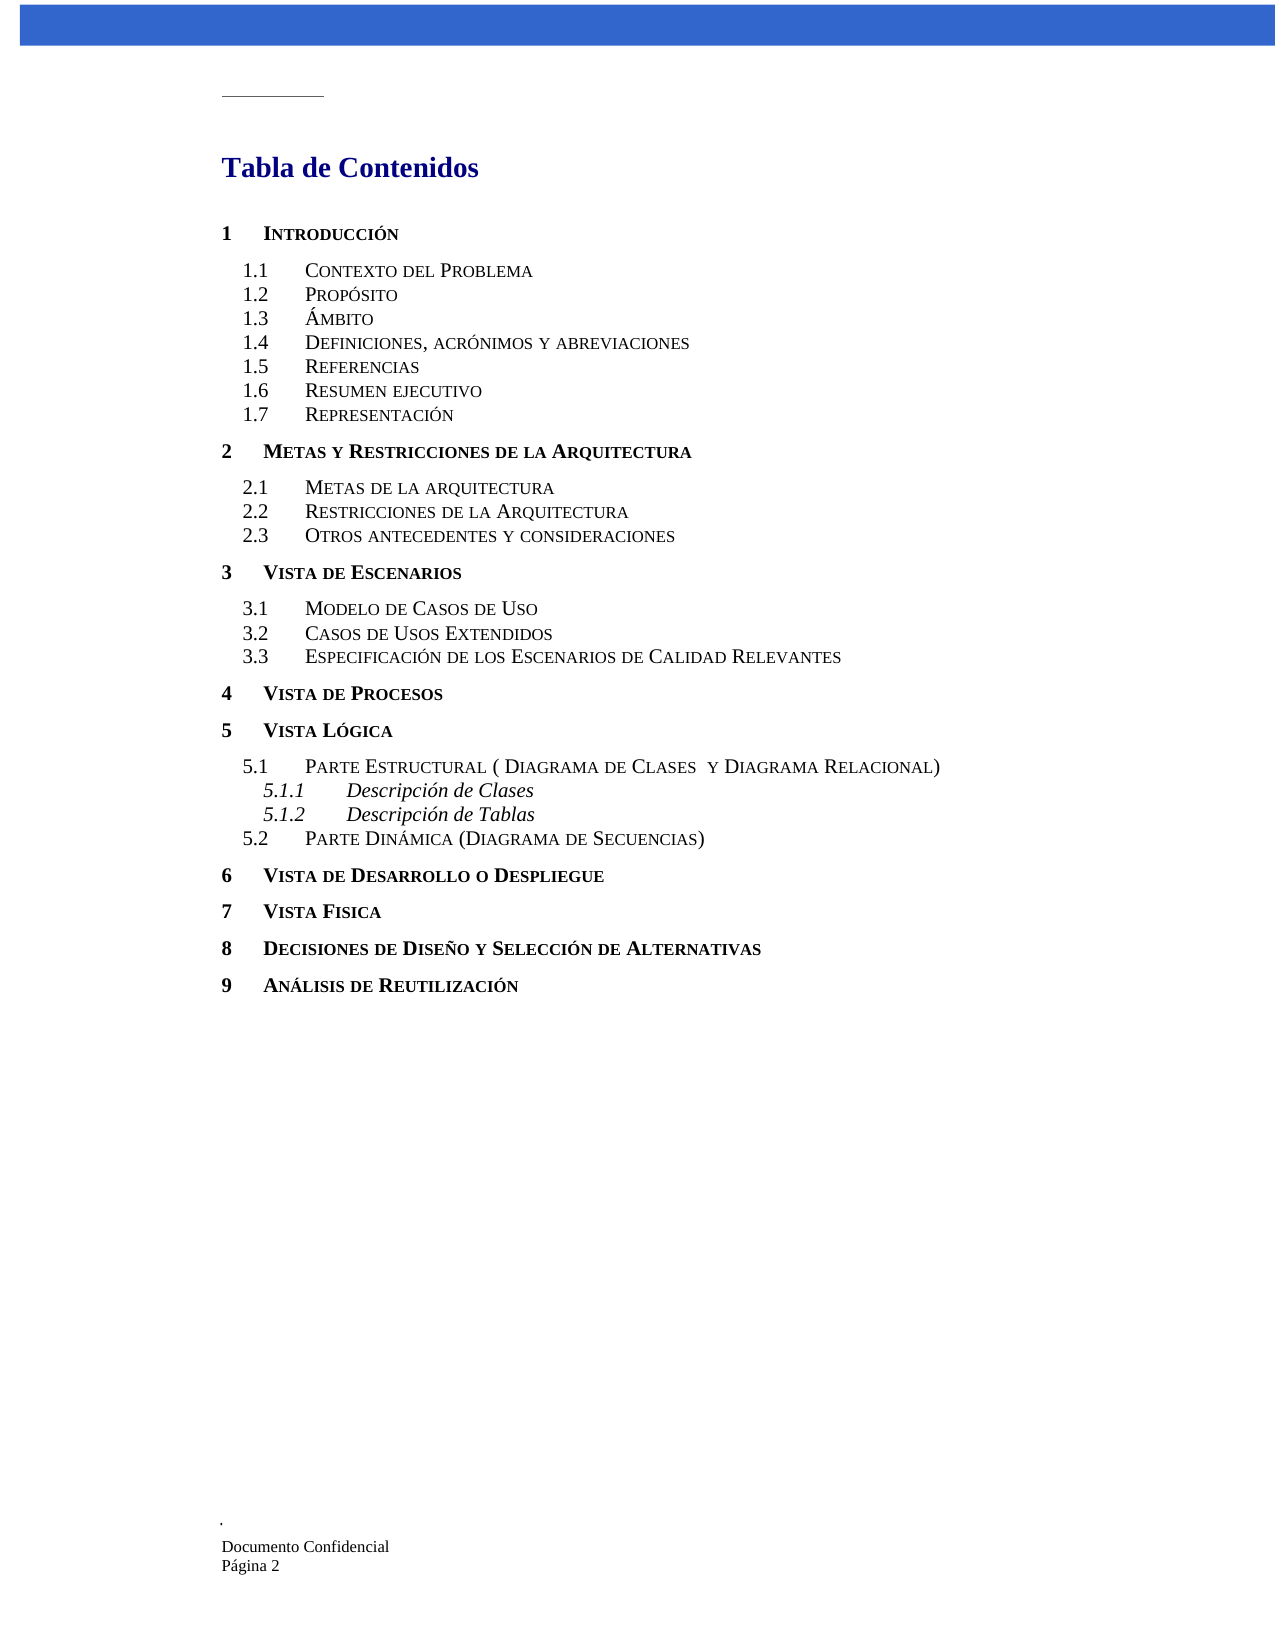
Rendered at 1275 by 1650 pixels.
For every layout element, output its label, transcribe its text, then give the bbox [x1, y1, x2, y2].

text Tabla de Contenidos [221, 150, 1125, 183]
